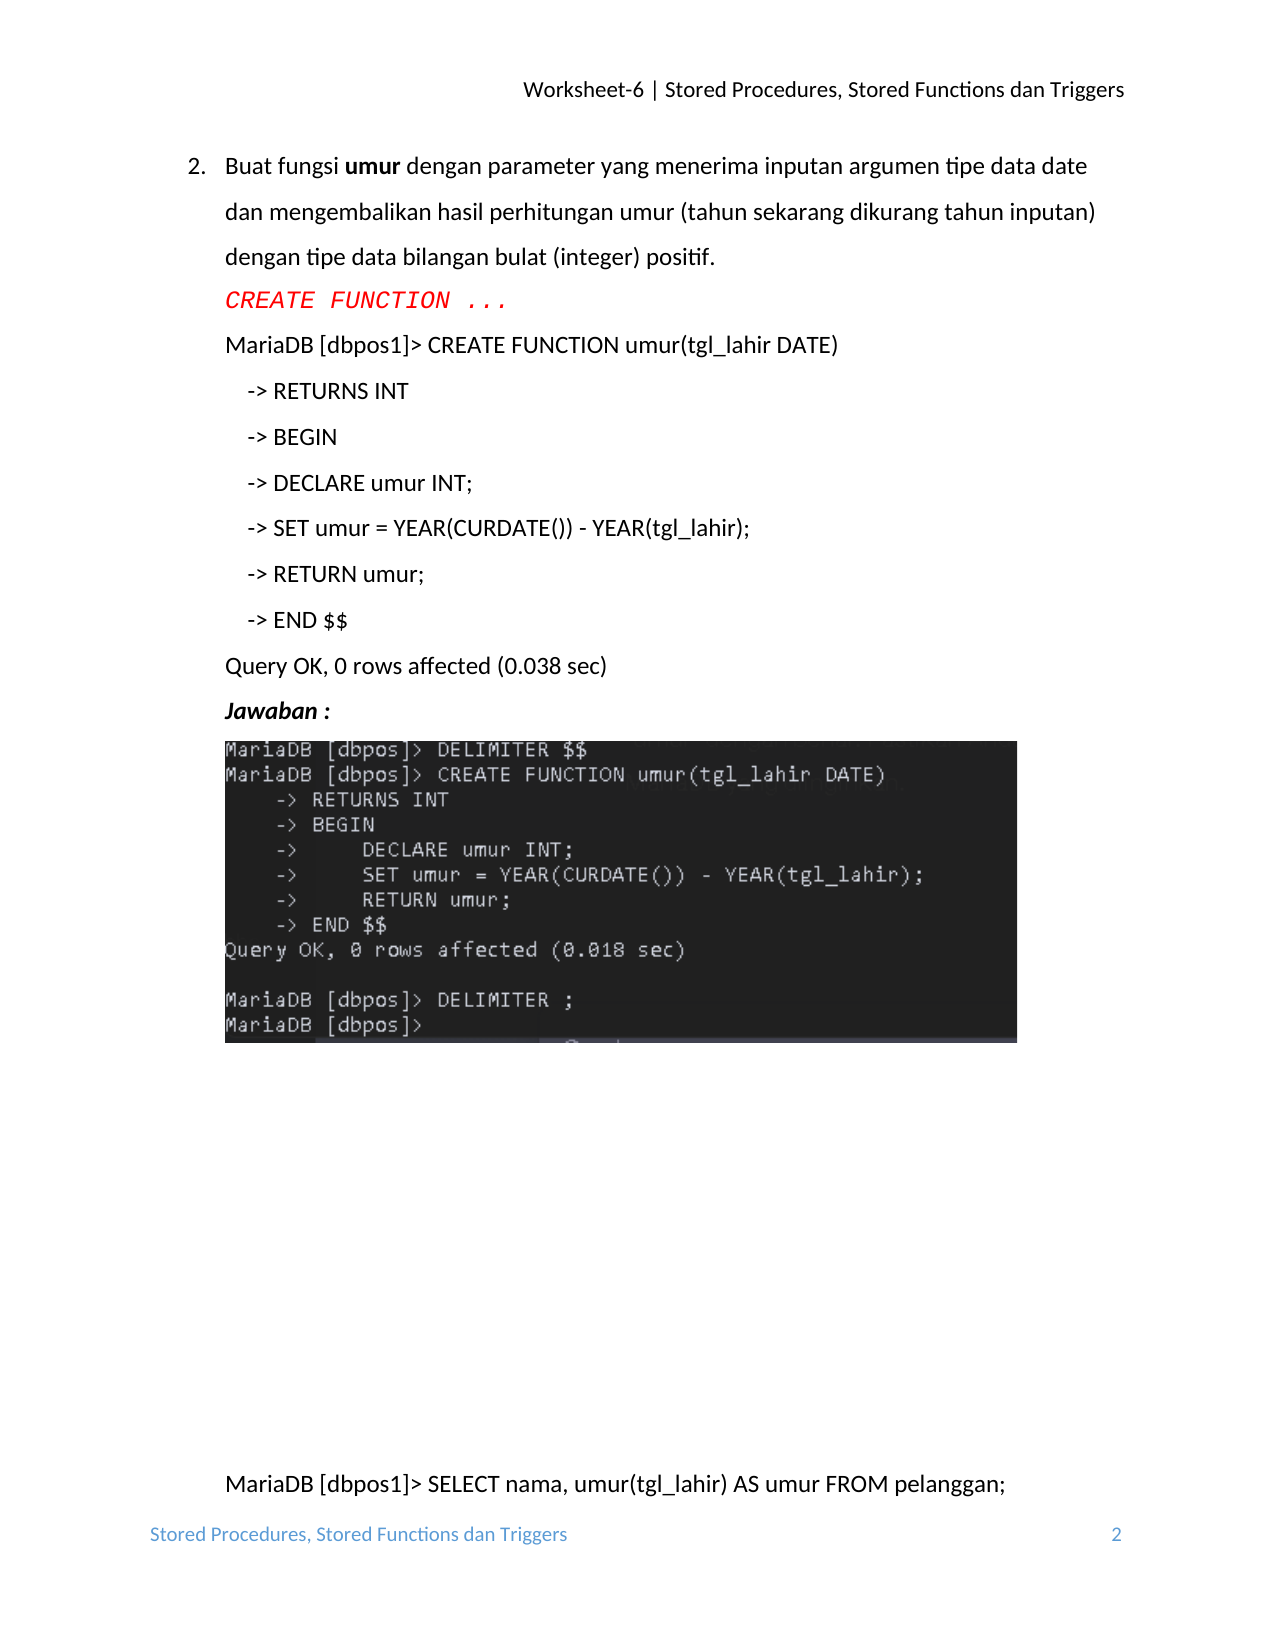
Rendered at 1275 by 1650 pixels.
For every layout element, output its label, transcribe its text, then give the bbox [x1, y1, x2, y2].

text Query OK, 0 rows affected (0.038 sec) [225, 650, 1125, 680]
text Jawaban : [225, 696, 1125, 726]
list Buat fungsi umur dengan parameter yang menerima inputan argumen tipe data date dan mengembalikan hasil perhitungan umur (tahun sekarang dikurang tahun inputan) dengan tipe data bilangan bulat (integer) positif. [187, 150, 1125, 272]
text -> DECLARE umur INT; [225, 467, 1125, 497]
text MariaDB [dbpos1]> SELECT nama, umur(tgl_lahir) AS umur FROM pelanggan; [225, 1468, 1125, 1499]
text -> RETURN umur; [225, 558, 1125, 589]
text -> SET umur = YEAR(CURDATE()) - YEAR(tgl_lahir); [225, 513, 1125, 543]
text -> BEGIN [225, 421, 1125, 452]
text -> RETURNS INT [225, 375, 1125, 406]
text -> END $$ [225, 604, 1125, 634]
picture [225, 741, 1018, 1043]
text CREATE FUNCTION ... [225, 287, 1125, 316]
text MariaDB [dbpos1]> CREATE FUNCTION umur(tgl_lahir DATE) [225, 330, 1125, 360]
